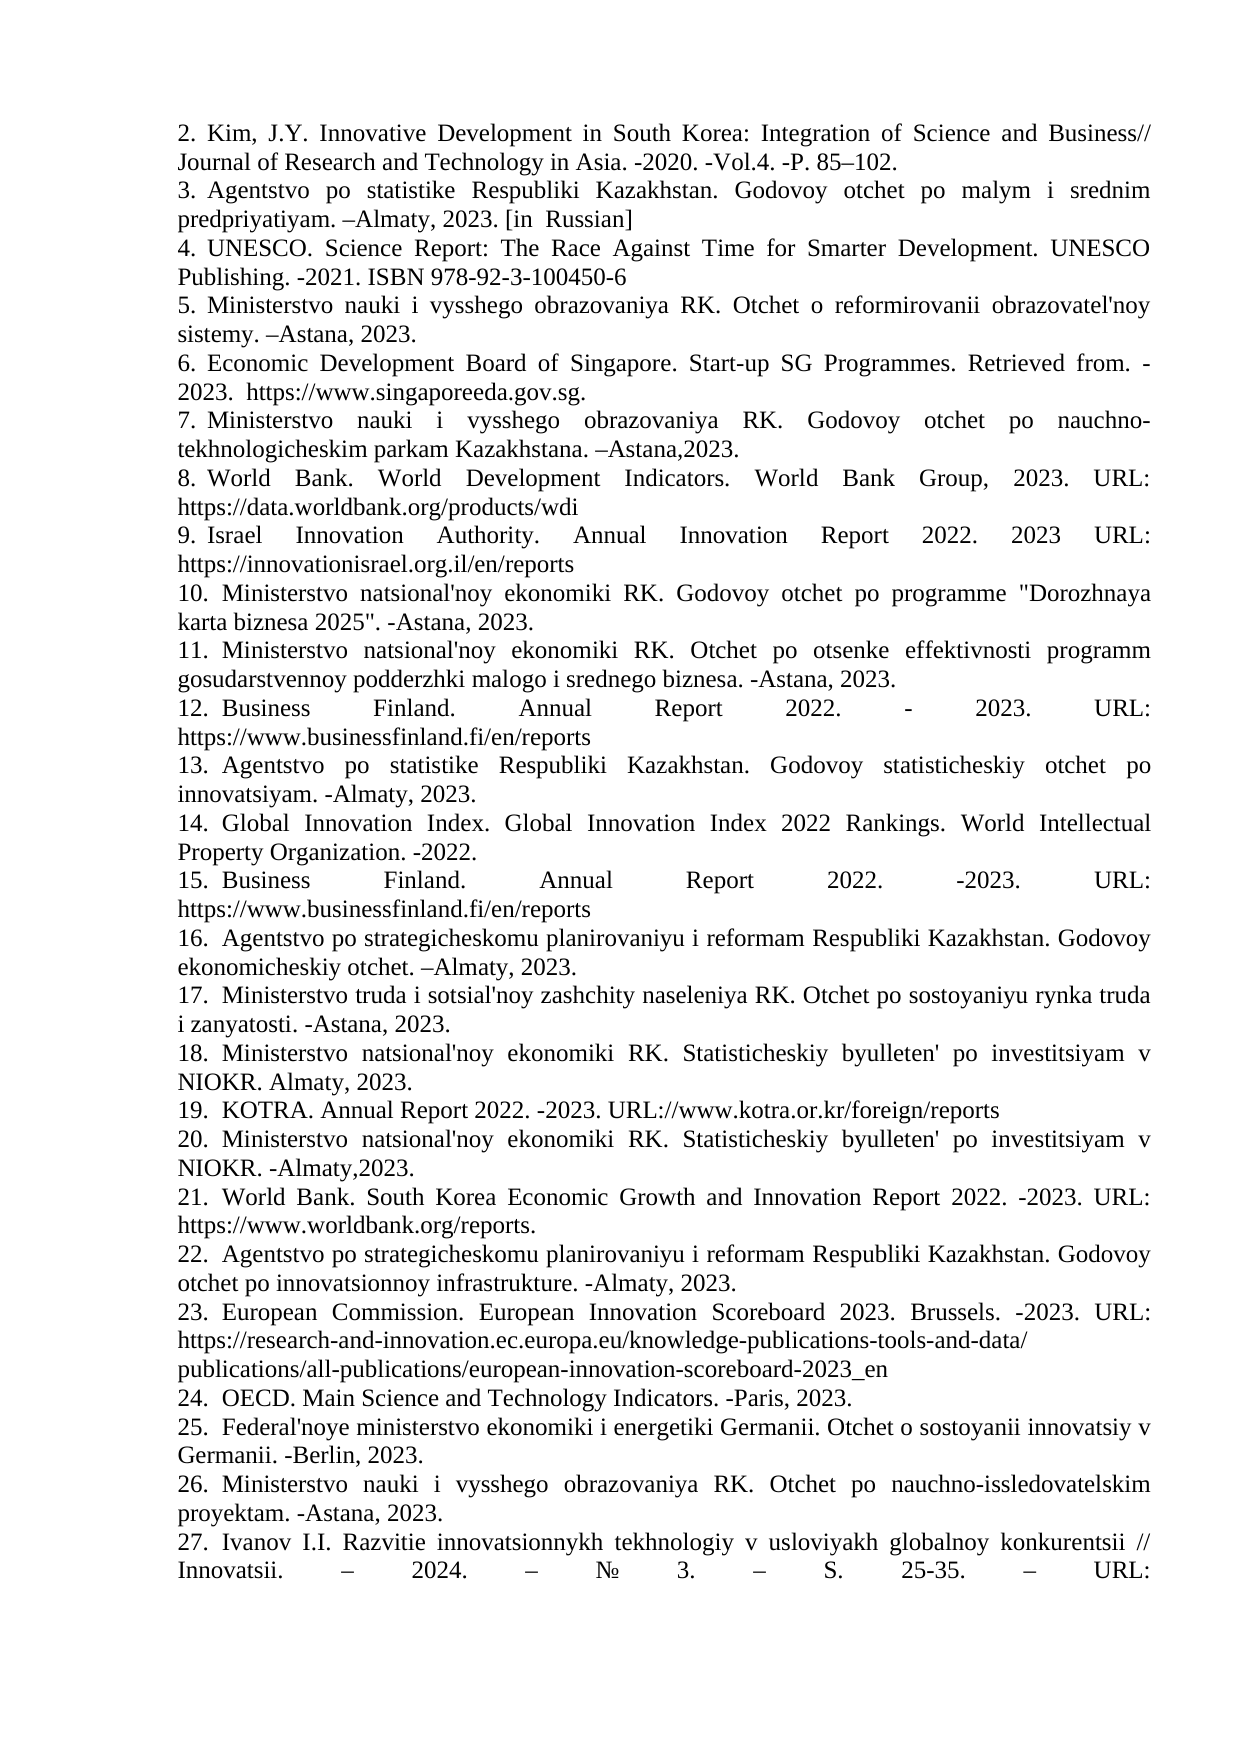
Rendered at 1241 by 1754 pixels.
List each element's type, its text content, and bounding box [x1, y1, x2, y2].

text 17. Ministerstvo truda i sotsial'noy zashchity naseleniya RK. Otchet po sostoyaniyu rynka truda i zanyatosti. -Astana, 2023. [177, 981, 1152, 1038]
text 12. Business Finland. Annual Report 2022. - 2023. URL: https://www.businessfinland.fi/en/reports [177, 693, 1152, 751]
text 13. Agentstvo po statistike Respubliki Kazakhstan. Godovoy statisticheskiy otchet po innovatsiyam. -Almaty, 2023. [177, 751, 1152, 808]
text 19. KOTRA. Annual Report 2022. -2023. URL://www.kotra.or.kr/foreign/reports [177, 1096, 1152, 1124]
text 22. Agentstvo po strategicheskomu planirovaniyu i reformam Respubliki Kazakhstan. Godovoy otchet po innovatsionnoy infrastrukture. -Almaty, 2023. [177, 1239, 1152, 1297]
text 21. World Bank. South Korea Economic Growth and Innovation Report 2022. -2023. URL: https://www.worldbank.org/reports. [177, 1182, 1152, 1239]
text 16. Agentstvo po strategicheskomu planirovaniyu i reformam Respubliki Kazakhstan. Godovoy ekonomicheskiy otchet. –Almaty, 2023. [177, 923, 1152, 981]
text 26. Ministerstvo nauki i vysshego obrazovaniya RK. Otchet po nauchno-issledovatelskim proyektam. -Astana, 2023. [177, 1469, 1152, 1527]
text 6. Economic Development Board of Singapore. Start-up SG Programmes. Retrieved from. -2023. https://www.singaporeeda.gov.sg. [177, 348, 1152, 406]
text 18. Ministerstvo natsional'noy ekonomiki RK. Statisticheskiy byulleten' po investitsiyam v NIOKR. Almaty, 2023. [177, 1038, 1152, 1096]
text 7. Ministerstvo nauki i vysshego obrazovaniya RK. Godovoy otchet po nauchno-tekhnologicheskim parkam Kazakhstana. –Astana,2023. [177, 406, 1152, 463]
text 20. Ministerstvo natsional'noy ekonomiki RK. Statisticheskiy byulleten' po investitsiyam v NIOKR. -Almaty,2023. [177, 1124, 1152, 1182]
text 23. European Commission. European Innovation Scoreboard 2023. Brussels. -2023. URL: https://research-and-innovation.ec.europa.eu/knowledge-publications-tools-and-data/publications/all-publications/european-innovation-scoreboard-2023_en [177, 1297, 1152, 1383]
text 3. Agentstvo po statistike Respubliki Kazakhstan. Godovoy otchet po malym i srednim predpriyatiyam. –Almaty, 2023. [in Russian] [177, 176, 1152, 233]
text 9. Israel Innovation Authority. Annual Innovation Report 2022. 2023 URL: https://innovationisrael.org.il/en/reports [177, 521, 1152, 578]
text 5. Ministerstvo nauki i vysshego obrazovaniya RK. Otchet o reformirovanii obrazovatel'noy sistemy. –Astana, 2023. [177, 291, 1152, 348]
text 15. Business Finland. Annual Report 2022. -2023. URL: https://www.businessfinland.fi/en/reports [177, 866, 1152, 923]
text 11. Ministerstvo natsional'noy ekonomiki RK. Otchet po otsenke effektivnosti programm gosudarstvennoy podderzhki malogo i srednego biznesa. -Astana, 2023. [177, 636, 1152, 693]
text 24. OECD. Main Science and Technology Indicators. -Paris, 2023. [177, 1383, 1152, 1412]
text 14. Global Innovation Index. Global Innovation Index 2022 Rankings. World Intellectual Property Organization. -2022. [177, 808, 1152, 866]
text 4. UNESCO. Science Report: The Race Against Time for Smarter Development. UNESCO Publishing. -2021. ISBN 978-92-3-100450-6 [177, 233, 1152, 291]
text 2. Kim, J.Y. Innovative Development in South Korea: Integration of Science and Business// Journal of Research and Technology in Asia. -2020. -Vol.4. -P. 85–102. [177, 118, 1152, 176]
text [177, 1527, 1152, 1584]
text 25. Federal'noye ministerstvo ekonomiki i energetiki Germanii. Otchet o sostoyanii innovatsiy v Germanii. -Berlin, 2023. [177, 1412, 1152, 1469]
text 8. World Bank. World Development Indicators. World Bank Group, 2023. URL: https://data.worldbank.org/products/wdi [177, 463, 1152, 521]
text 10. Ministerstvo natsional'noy ekonomiki RK. Godovoy otchet po programme "Dorozhnaya karta biznesa 2025". -Astana, 2023. [177, 578, 1152, 636]
